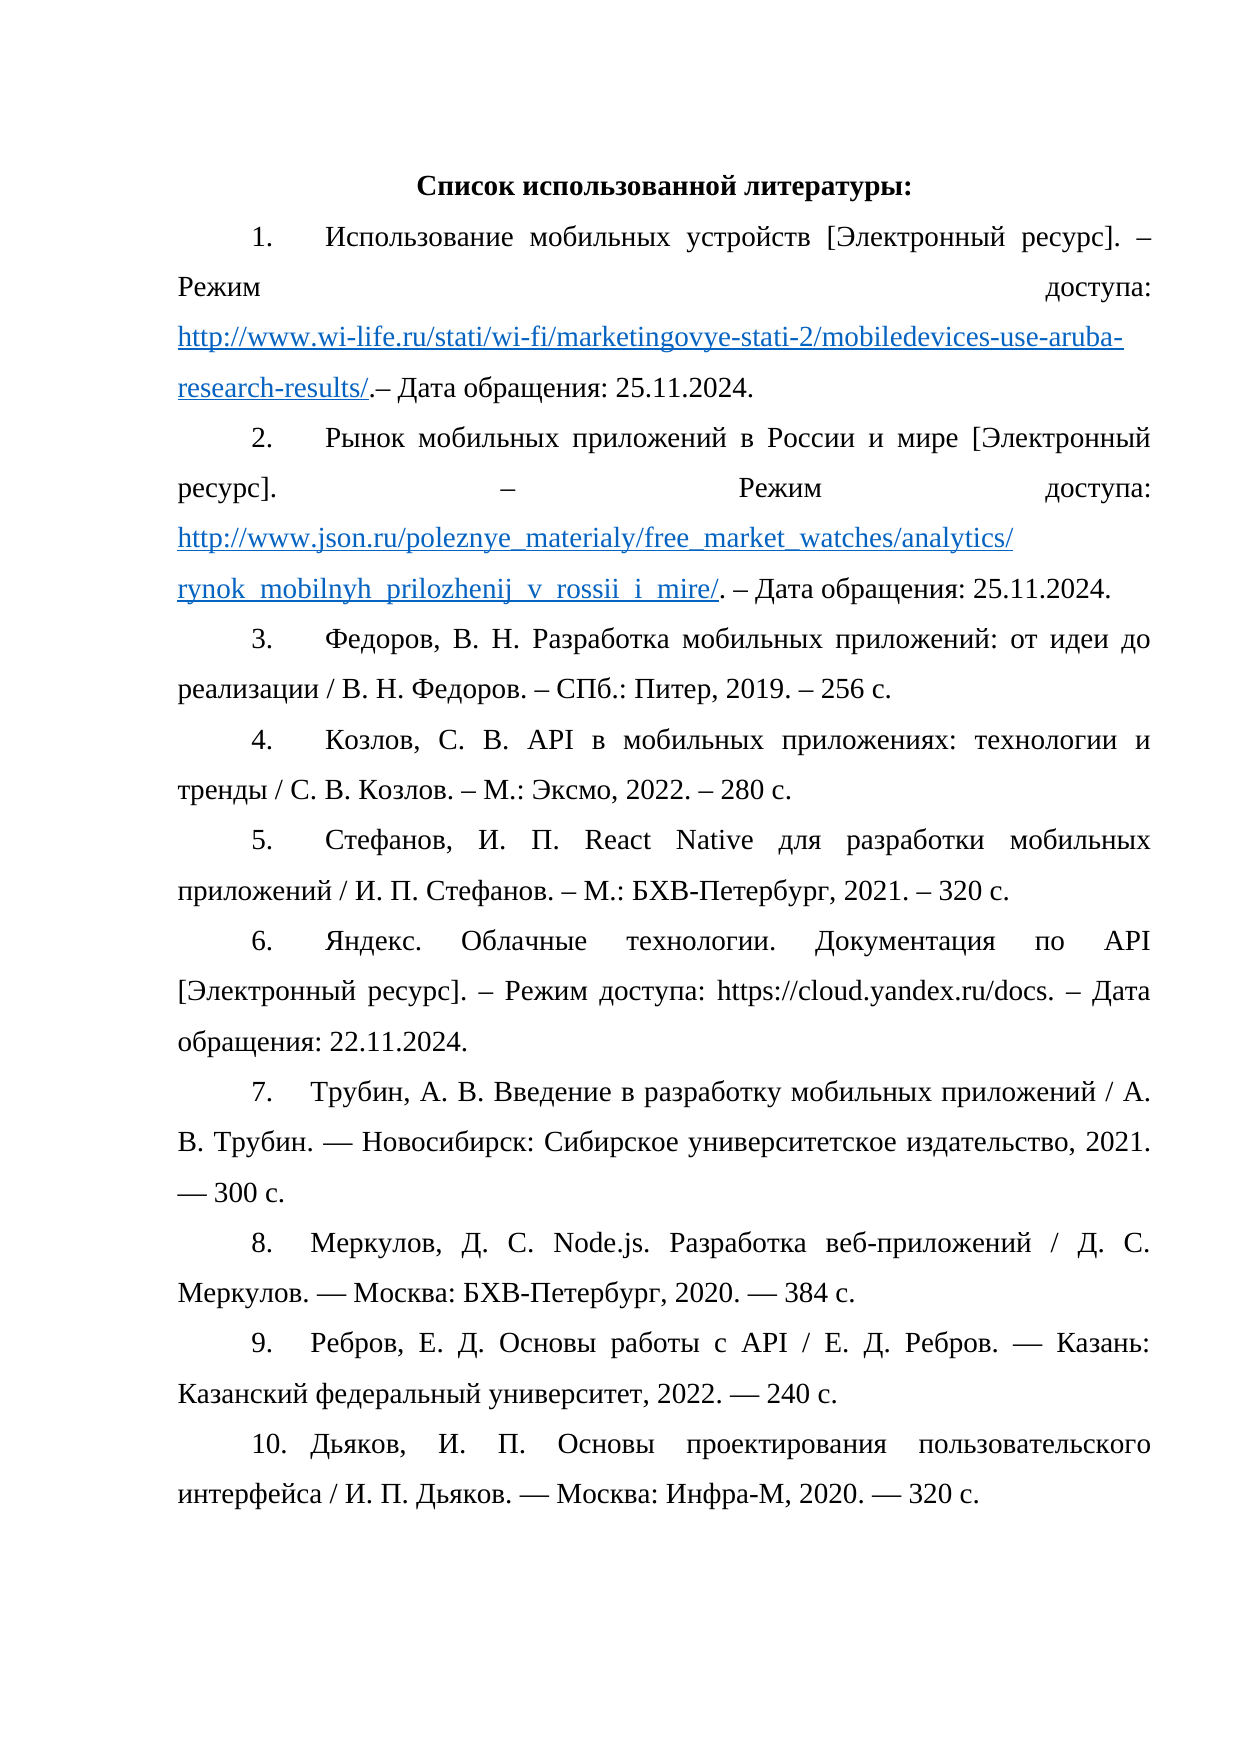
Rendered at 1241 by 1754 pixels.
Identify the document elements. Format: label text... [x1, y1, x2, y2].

list Яндекс. Облачные технологии. Документация по API [Электронный ресурс]. – Режим доступа: https://cloud.yandex.ru/docs. – Дата обращения: 22.11.2024. [177, 923, 1152, 1057]
list Козлов, С. В. API в мобильных приложениях: технологии и тренды / С. В. Козлов. – М.: Эксмо, 2022. – 280 с. [177, 722, 1152, 806]
list Стефанов, И. П. React Native для разработки мобильных приложений / И. П. Стефанов. – М.: БХВ-Петербург, 2021. – 320 с. [177, 822, 1152, 906]
list Использование мобильных устройств [Электронный ресурс]. – Режим доступа: http://www.wi-life.ru/stati/wi-fi/marketingovye-stati-2/mobiledevices-use-aruba-research-results/.– Дата обращения: 25.11.2024. [177, 219, 1152, 403]
list Федоров, В. Н. Разработка мобильных приложений: от идеи до реализации / В. Н. Федоров. – СПб.: Питер, 2019. – 256 с. [177, 621, 1152, 705]
list Ребров, Е. Д. Основы работы с API / Е. Д. Ребров. — Казань: Казанский федеральный университет, 2022. — 240 с. [177, 1326, 1152, 1409]
list Трубин, А. В. Введение в разработку мобильных приложений / А. В. Трубин. — Новосибирск: Сибирское университетское издательство, 2021. — 300 с. [177, 1074, 1152, 1208]
list Дьяков, И. П. Основы проектирования пользовательского интерфейса / И. П. Дьяков. — Москва: Инфра-М, 2020. — 320 с. [177, 1426, 1152, 1510]
subtitle Список использованной литературы: [177, 168, 1152, 202]
list Рынок мобильных приложений в России и мире [Электронный ресурс]. – Режим доступа: http://www.json.ru/poleznye_materialy/free_market_watches/analytics/rynok_mobilnyh_prilozhenij_v_rossii_i_mire/. – Дата обращения: 25.11.2024. [177, 420, 1152, 604]
list Меркулов, Д. С. Node.js. Разработка веб-приложений / Д. С. Меркулов. — Москва: БХВ-Петербург, 2020. — 384 с. [177, 1225, 1152, 1309]
